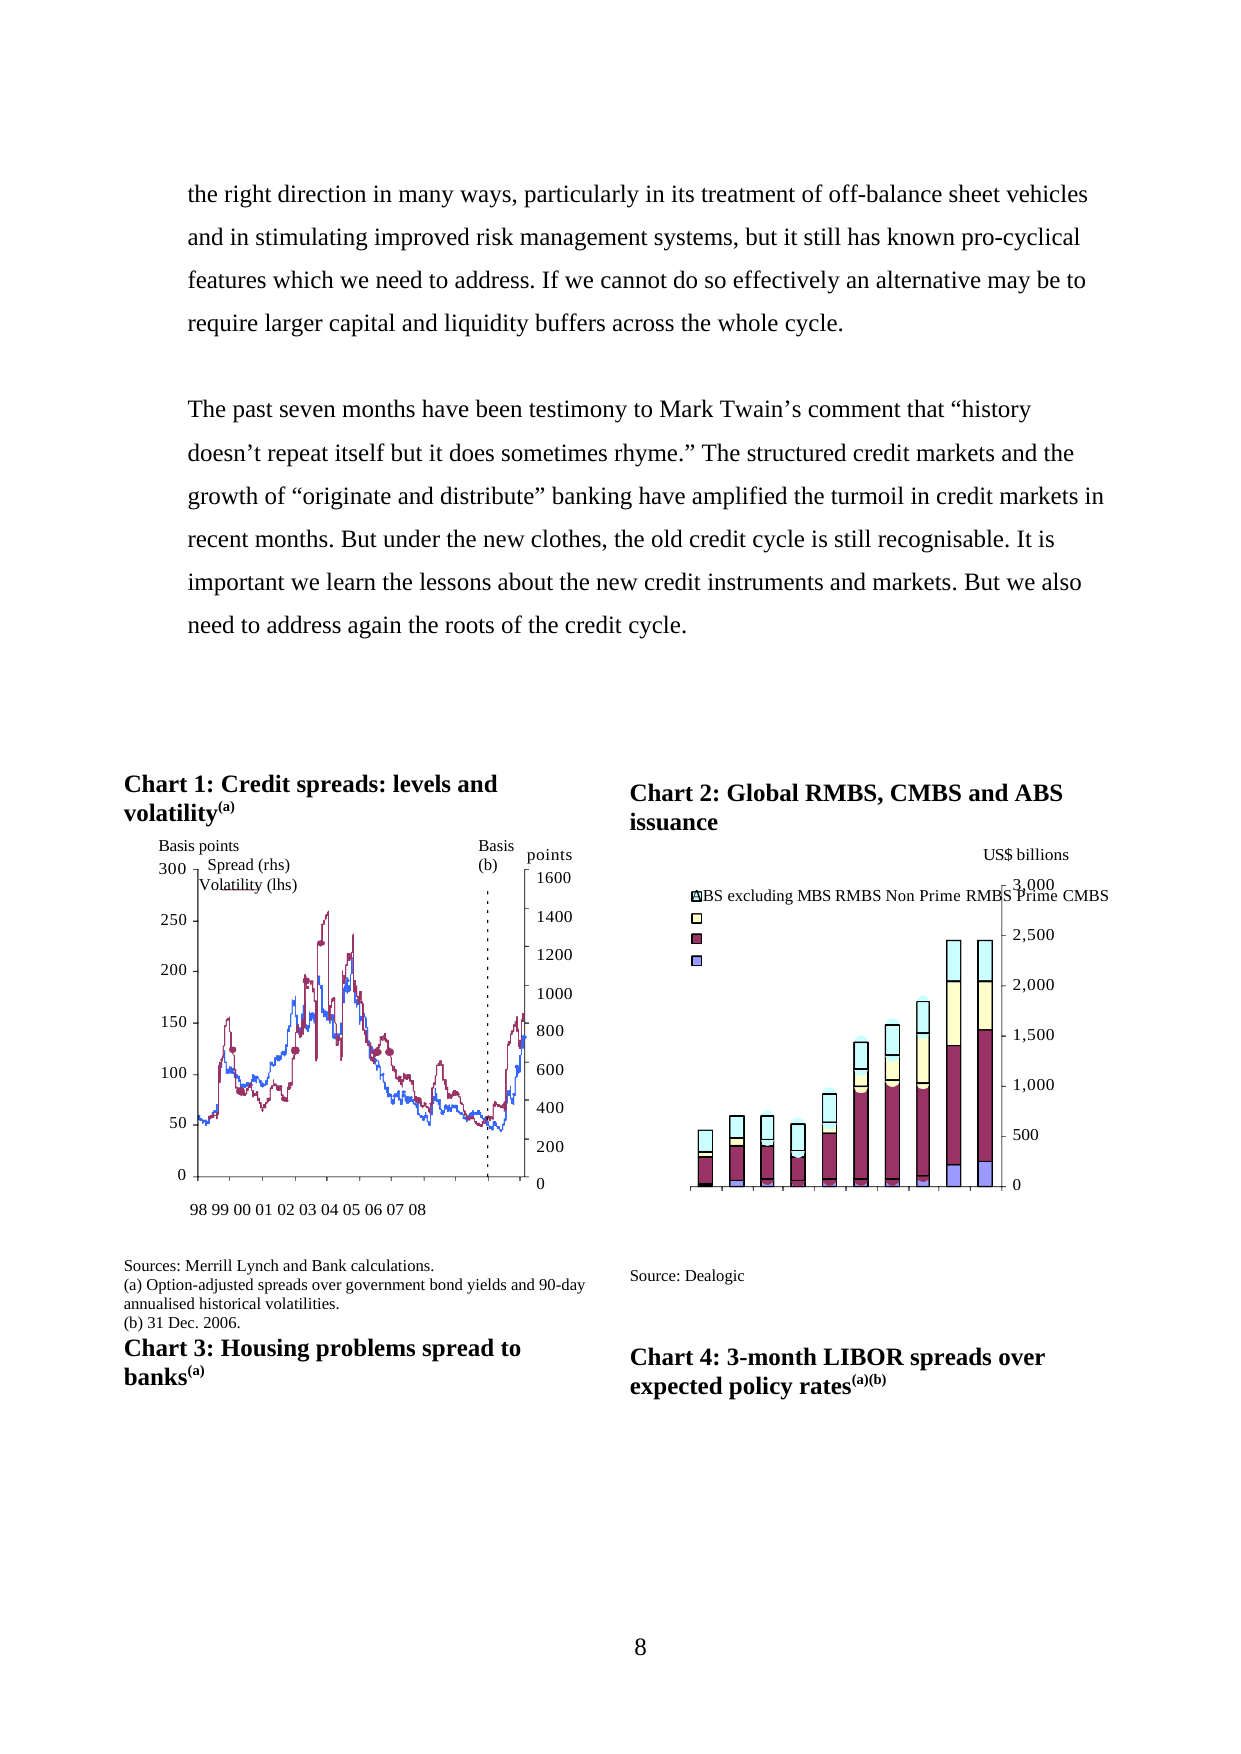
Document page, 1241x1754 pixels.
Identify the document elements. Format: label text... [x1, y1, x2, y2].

text 50 [81, 1113, 186, 1132]
text 600 [536, 1060, 577, 1079]
text The past seven months have been testimony to Mark Twain’s comment that “history doesn’t repeat itself but it does sometimes rhyme.” The structured credit markets and the growth of “originate and distribute” banking have amplified the turmoil in credit markets in recent months. But under the new clothes, the old credit cycle is still recognisable. It is important we learn the lessons about the new credit instruments and markets. But we also need to address again the roots of the credit cycle. [187, 394, 1105, 639]
subtitle Chart 4: 3-month LIBOR spreads over expected policy rates(a)(b) [629, 1342, 1117, 1400]
text 150 [81, 1012, 186, 1031]
subtitle Chart 2: Global RMBS, CMBS and ABS issuance [629, 778, 1066, 836]
text 1400 [536, 907, 577, 926]
text 98 99 00 01 02 03 04 05 06 07 08 [189, 1200, 1117, 1219]
text 400 [536, 1097, 577, 1117]
text 2,000 [1012, 975, 1117, 994]
text 1200 [536, 944, 577, 964]
subtitle Chart 1: Credit spreads: levels and volatility(a) [123, 769, 500, 826]
text points 1600 [527, 845, 574, 887]
text 250 [81, 910, 186, 929]
picture [690, 885, 1006, 1191]
text Source: Dealogic [629, 1266, 1117, 1285]
text Sources: Merrill Lynch and Bank calculations. [123, 1256, 589, 1275]
text 0 [81, 1165, 186, 1184]
picture [193, 869, 529, 1181]
text 500 [1012, 1125, 1117, 1144]
text 100 [81, 1063, 186, 1082]
subtitle Chart 3: Housing problems spread to banks(a) [123, 1333, 523, 1390]
text 1000 [536, 983, 577, 1003]
text 1,500 [1012, 1025, 1117, 1044]
text 200 [536, 1136, 577, 1156]
text 2,500 [1012, 924, 1117, 944]
text 1,000 [1012, 1075, 1117, 1094]
text (a) Option-adjusted spreads over government bond yields and 90-day annualised historical volatilities. [123, 1275, 589, 1313]
text 200 [81, 960, 186, 979]
text 0 [1012, 1175, 1117, 1194]
text 800 [536, 1021, 577, 1040]
text the right direction in many ways, particularly in its treatment of off-balance sheet vehicles and in stimulating improved risk management systems, but it still has known pro-cyclical features which we need to address. If we cannot do so effectively an alternative may be to require larger capital and liquidity buffers across the whole cycle. [187, 179, 1090, 337]
text US$ billions 3,000 [983, 845, 1096, 894]
text Basis 300 [158, 836, 196, 878]
text 0 [536, 1174, 577, 1193]
text (b) 31 Dec. 2006. [123, 1313, 589, 1332]
